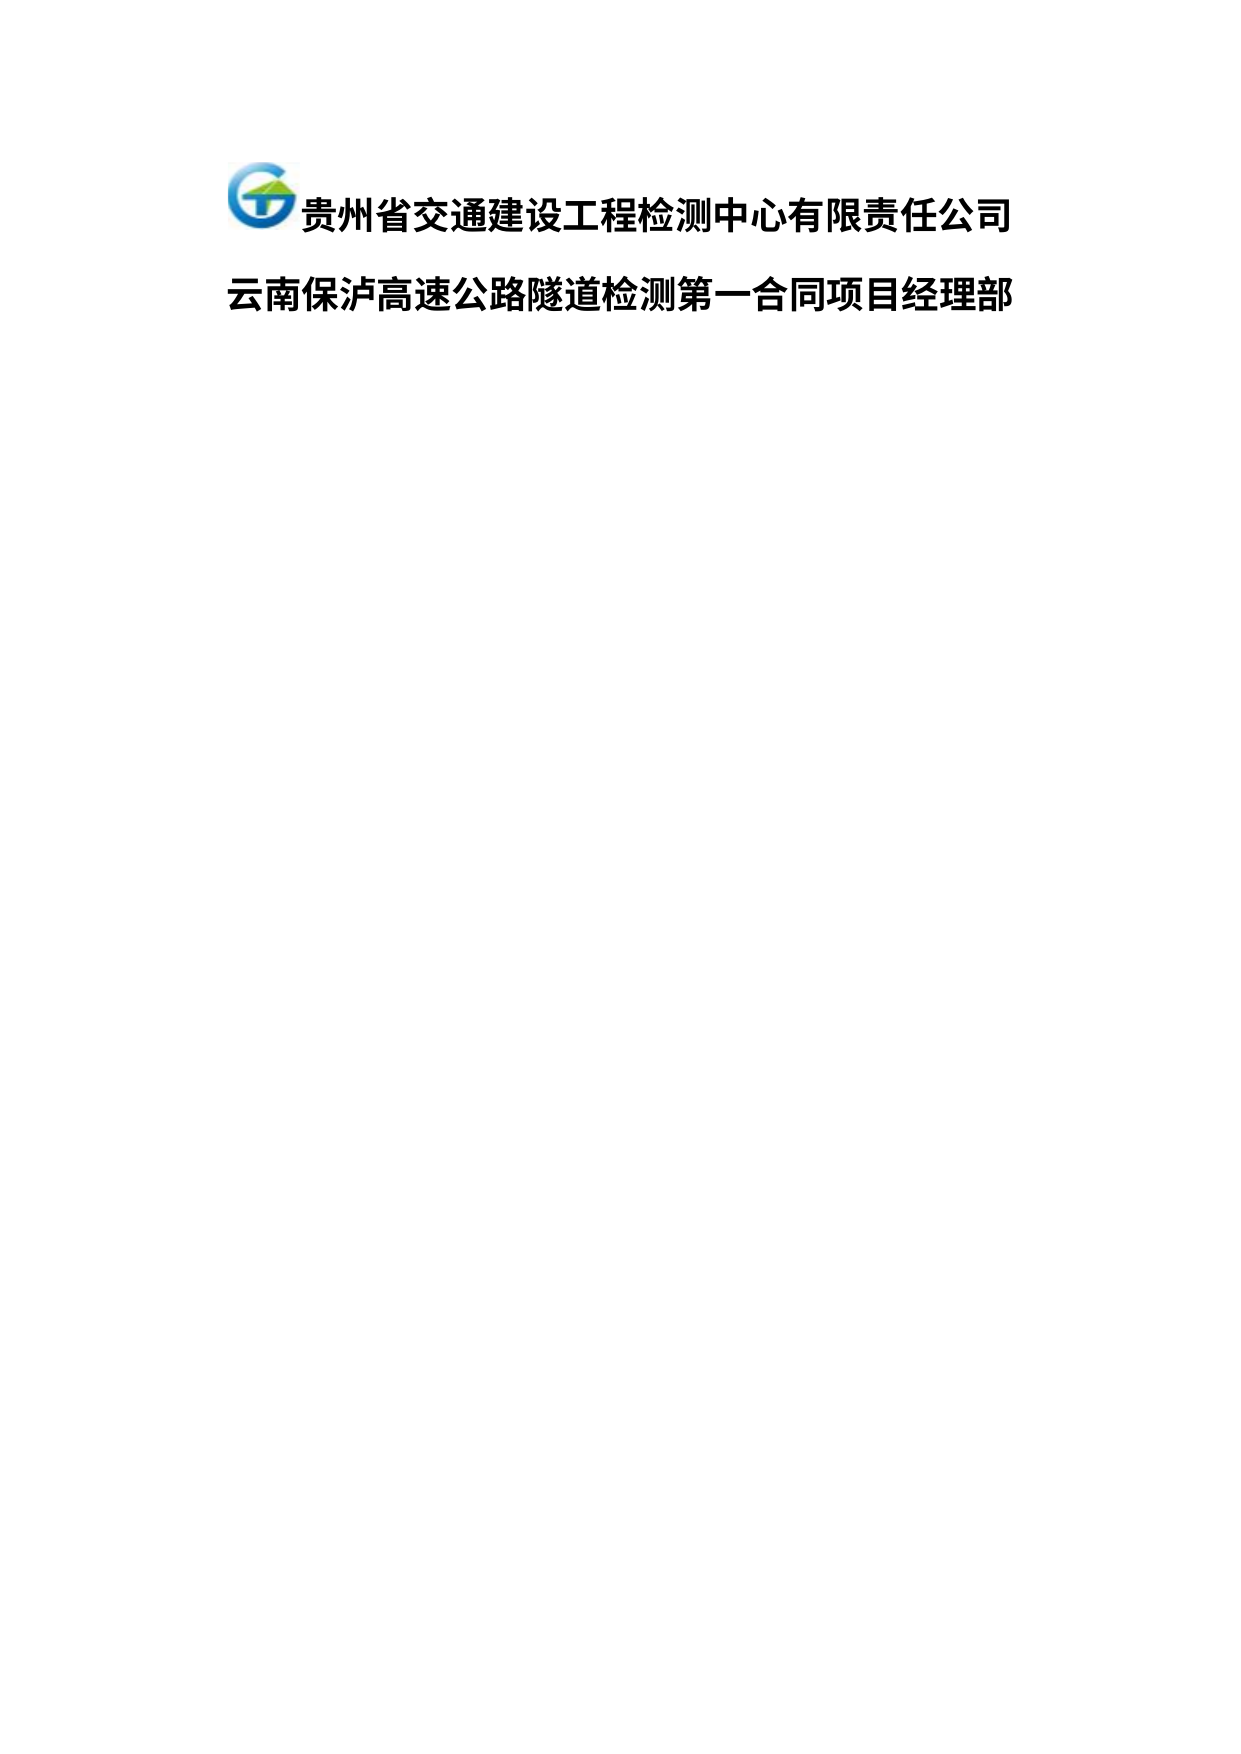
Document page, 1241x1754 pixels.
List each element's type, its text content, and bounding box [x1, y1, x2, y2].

text 贵州省交通建设工程检测中心有限责任公司 [187, 162, 1053, 259]
picture [227, 162, 300, 230]
text 云南保泸高速公路隧道检测第一合同项目经理部 [187, 259, 1053, 324]
